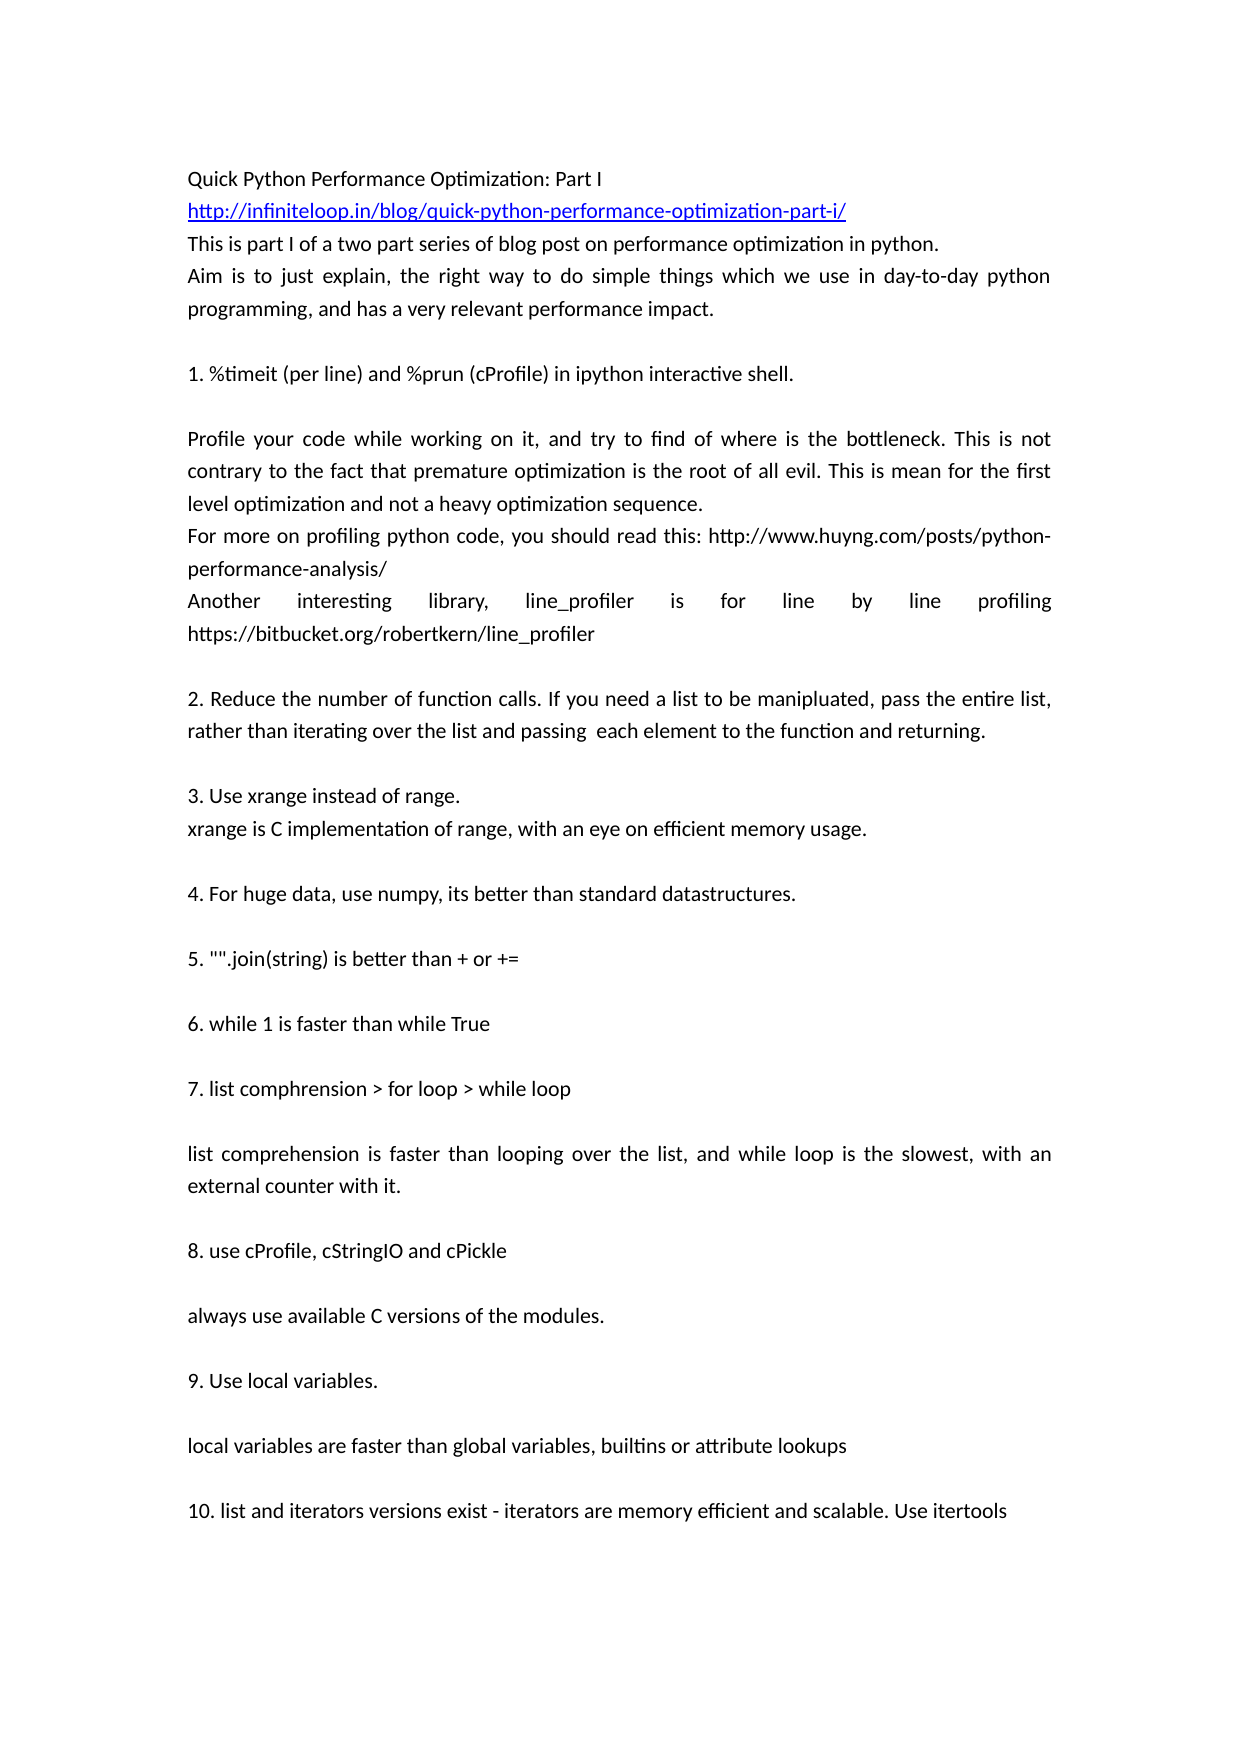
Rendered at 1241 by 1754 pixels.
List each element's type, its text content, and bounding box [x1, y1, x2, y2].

text 3. Use xrange instead of range. [187, 779, 1053, 812]
text 4. For huge data, use numpy, its better than standard datastructures. [187, 877, 1053, 909]
text 10. list and iterators versions exist - iterators are memory efficient and scalable. Use itertools [187, 1494, 1053, 1527]
text 2. Reduce the number of function calls. If you need a list to be manipluated, pass the entire list, rather than iterating over the list and passing each element to the function and returning. [187, 682, 1053, 747]
text 5. "".join(string) is better than + or += [187, 942, 1053, 974]
text local variables are faster than global variables, builtins or attribute lookups [187, 1429, 1053, 1462]
text For more on profiling python code, you should read this: http://www.huyng.com/posts/python-performance-analysis/ [187, 519, 1053, 584]
text http://infiniteloop.in/blog/quick-python-performance-optimization-part-i/ [187, 194, 1053, 227]
text 7. list comphrension > for loop > while loop [187, 1072, 1053, 1104]
text 8. use cProfile, cStringIO and cPickle [187, 1234, 1053, 1267]
text list comprehension is faster than looping over the list, and while loop is the slowest, with an external counter with it. [187, 1137, 1053, 1202]
text always use available C versions of the modules. [187, 1299, 1053, 1332]
text 9. Use local variables. [187, 1364, 1053, 1397]
text This is part I of a two part series of blog post on performance optimization in python. [187, 227, 1053, 259]
text Profile your code while working on it, and try to find of where is the bottleneck. This is not contrary to the fact that premature optimization is the root of all evil. This is mean for the first level optimization and not a heavy optimization sequence. [187, 422, 1053, 519]
text Quick Python Performance Optimization: Part I [187, 162, 1053, 194]
text 6. while 1 is faster than while True [187, 1007, 1053, 1039]
text Another interesting library, line_profiler is for line by line profiling https://bitbucket.org/robertkern/line_profiler [187, 584, 1053, 649]
text 1. %timeit (per line) and %prun (cProfile) in ipython interactive shell. [187, 357, 1053, 389]
text xrange is C implementation of range, with an eye on efficient memory usage. [187, 812, 1053, 844]
text Aim is to just explain, the right way to do simple things which we use in day-to-day python programming, and has a very relevant performance impact. [187, 259, 1053, 324]
